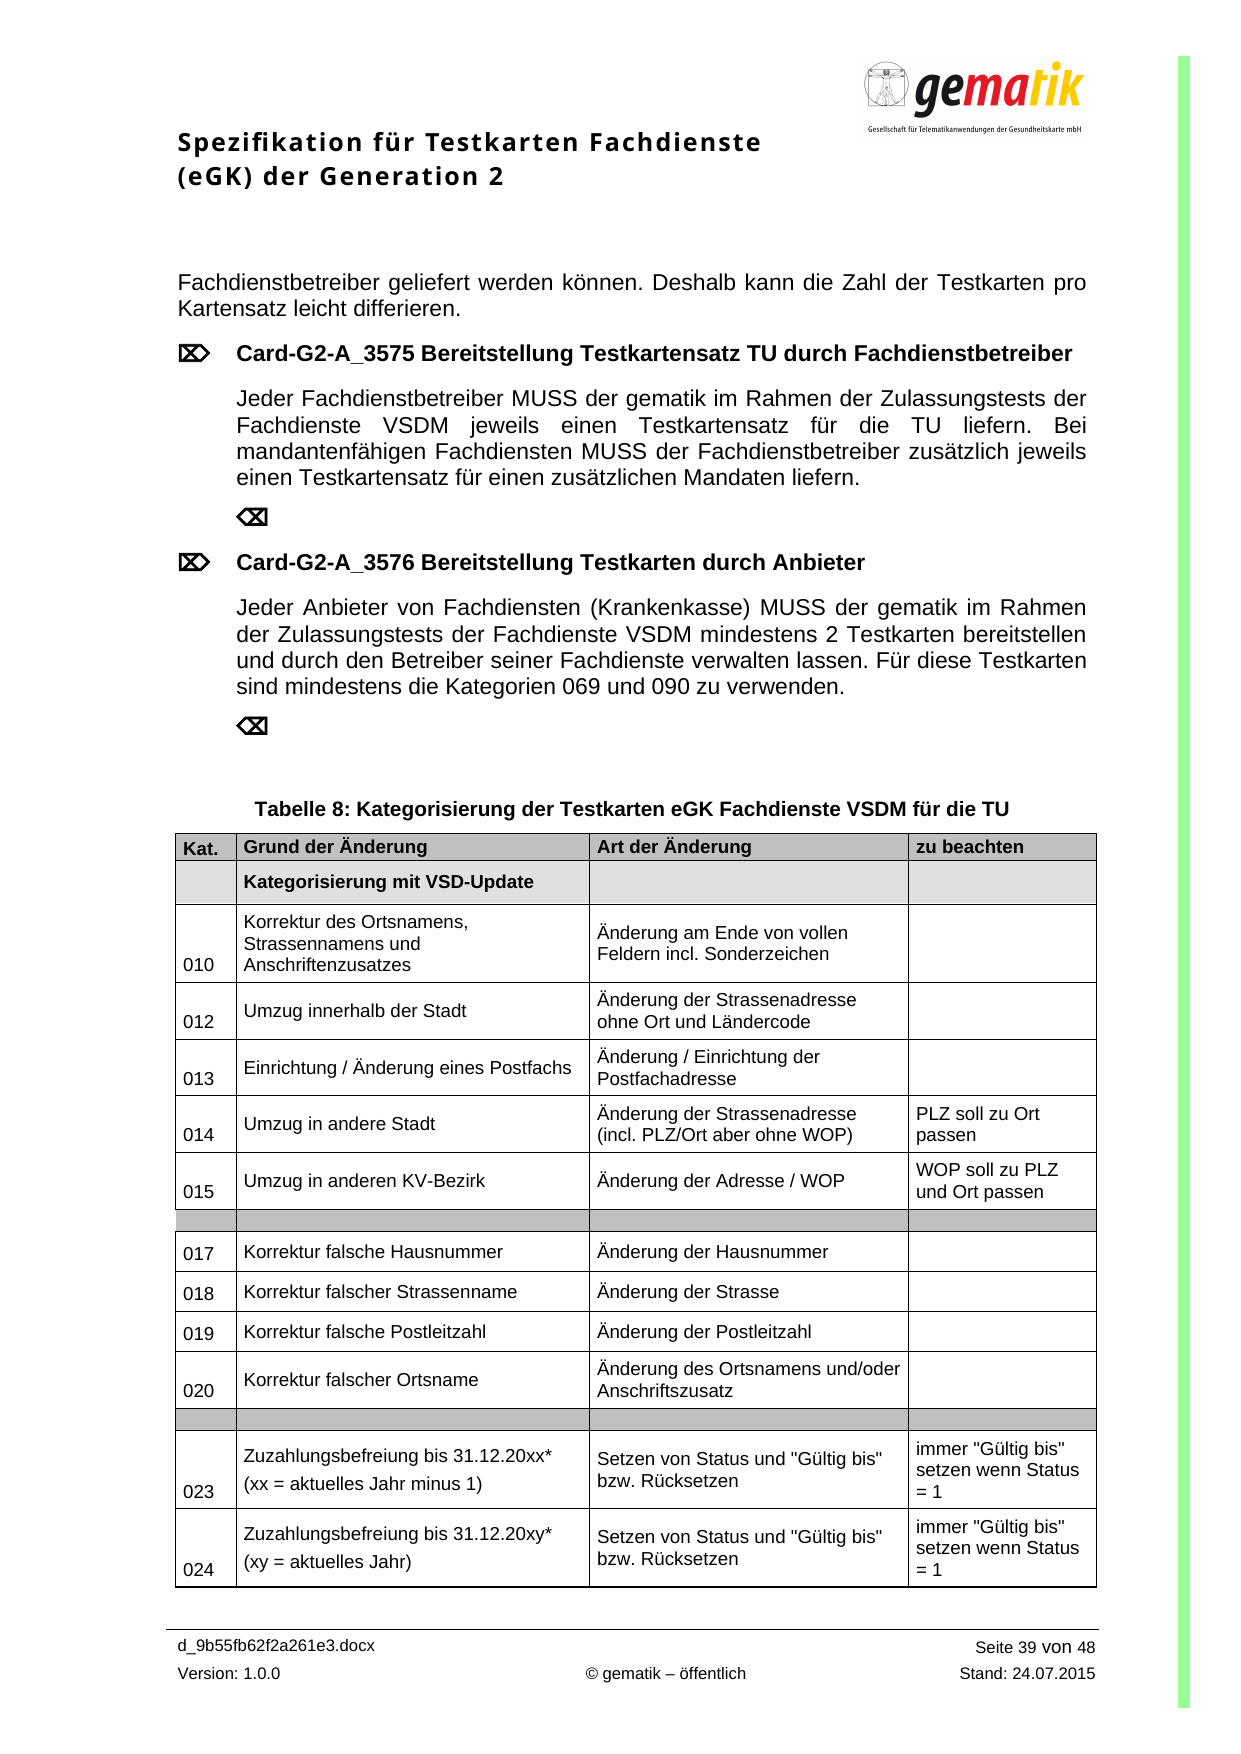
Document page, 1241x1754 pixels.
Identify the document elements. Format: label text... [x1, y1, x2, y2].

table_cell [909, 861, 1096, 903]
table_cell Zuzahlungsbefreiung bis 31.12.20xy* (xy = aktuelles Jahr) [237, 1509, 589, 1586]
table_cell [176, 1409, 236, 1430]
table_cell 019 [176, 1312, 236, 1351]
table_cell [909, 1409, 1096, 1430]
table_cell Korrektur des Ortsnamens, Strassennamens und Anschriftenzusatzes [237, 905, 589, 982]
table_cell [590, 1210, 908, 1231]
table_cell PLZ soll zu Ort passen [909, 1096, 1096, 1152]
text Card-G2-A_3576 Bereitstellung Testkarten durch Anbieter [177, 549, 1087, 575]
table_cell Änderung der Strassenadresse (incl. PLZ/Ort aber ohne WOP) [590, 1096, 908, 1152]
table_cell [237, 1210, 589, 1231]
table_cell 024 [176, 1509, 236, 1586]
table_cell Änderung / Einrichtung der Postfachadresse [590, 1040, 908, 1095]
table_cell Änderung der Strassenadresse ohne Ort und Ländercode [590, 983, 908, 1038]
text Card-G2-A_3575 Bereitstellung Testkartensatz TU durch Fachdienstbetreiber [177, 340, 1087, 367]
table_cell 014 [176, 1096, 236, 1152]
table_cell [176, 861, 236, 903]
table_cell immer "Gültig bis" setzen wenn Status = 1 [909, 1509, 1096, 1586]
table_header zu beachten [909, 834, 1096, 860]
table_cell Einrichtung / Änderung eines Postfachs [237, 1040, 589, 1095]
table_cell [909, 1210, 1096, 1231]
table_cell 013 [176, 1040, 236, 1095]
table_cell 010 [176, 905, 236, 982]
table_cell WOP soll zu PLZ und Ort passen [909, 1153, 1096, 1208]
table_cell Korrektur falsche Postleitzahl [237, 1312, 589, 1351]
table_header Grund der Änderung [237, 834, 589, 860]
table_cell [590, 861, 908, 903]
table_cell [237, 1409, 589, 1430]
table_cell [909, 905, 1096, 982]
text Jeder Fachdienstbetreiber MUSS der gematik im Rahmen der Zulassungstests der Fachdienste VSDM jeweils einen Testkartensatz für die TU liefern. Bei mandantenfähigen Fachdiensten MUSS der Fachdienstbetreiber zusätzlich jeweils einen Testkartensatz für einen zusätzlichen Mandaten liefern. [236, 385, 1087, 491]
table_cell 020 [176, 1352, 236, 1407]
table_cell [909, 1040, 1096, 1095]
table_cell Korrektur falscher Strassenname [237, 1272, 589, 1311]
table_cell Änderung der Adresse / WOP [590, 1153, 908, 1208]
table_cell Umzug innerhalb der Stadt [237, 983, 589, 1038]
table_cell [909, 1312, 1096, 1351]
table_cell [590, 1409, 908, 1430]
table_cell Änderung der Strasse [590, 1272, 908, 1311]
table_cell Zuzahlungsbefreiung bis 31.12.20xx* (xx = aktuelles Jahr minus 1) [237, 1431, 589, 1508]
table_cell 017 [176, 1232, 236, 1271]
text Jeder Anbieter von Fachdiensten (Krankenkasse) MUSS der gematik im Rahmen der Zulassungstests der Fachdienste VSDM mindestens 2 Testkarten bereitstellen und durch den Betreiber seiner Fachdienste verwalten lassen. Für diese Testkarten sind mindestens die Kategorien 069 und 090 zu verwenden. [236, 594, 1087, 699]
table_cell Änderung am Ende von vollen Feldern incl. Sonderzeichen [590, 905, 908, 982]
table_cell Änderung des Ortsnamens und/oder Anschriftszusatz [590, 1352, 908, 1407]
table_cell 012 [176, 983, 236, 1038]
table_header Kat. [176, 834, 236, 860]
table_cell Korrektur falsche Hausnummer [237, 1232, 589, 1271]
table_cell Änderung der Hausnummer [590, 1232, 908, 1271]
table_cell Umzug in andere Stadt [237, 1096, 589, 1152]
table_cell [909, 983, 1096, 1038]
table_cell Korrektur falscher Ortsname [237, 1352, 589, 1407]
table_cell 015 [176, 1153, 236, 1208]
table_cell immer "Gültig bis" setzen wenn Status = 1 [909, 1431, 1096, 1508]
picture [855, 56, 1087, 143]
table_cell Umzug in anderen KV-Bezirk [237, 1153, 589, 1208]
table_cell 018 [176, 1272, 236, 1311]
table_cell [909, 1352, 1096, 1407]
table_cell Änderung der Postleitzahl [590, 1312, 908, 1351]
table_cell 023 [176, 1431, 236, 1508]
table_header Art der Änderung [590, 834, 908, 860]
table_cell [176, 1210, 236, 1231]
table_cell Setzen von Status und "Gültig bis" bzw. Rücksetzen [590, 1431, 908, 1508]
table_cell Kategorisierung mit VSD-Update [237, 861, 589, 903]
table_cell [909, 1232, 1096, 1271]
table_cell Setzen von Status und "Gültig bis" bzw. Rücksetzen [590, 1509, 908, 1586]
table_cell [909, 1272, 1096, 1311]
